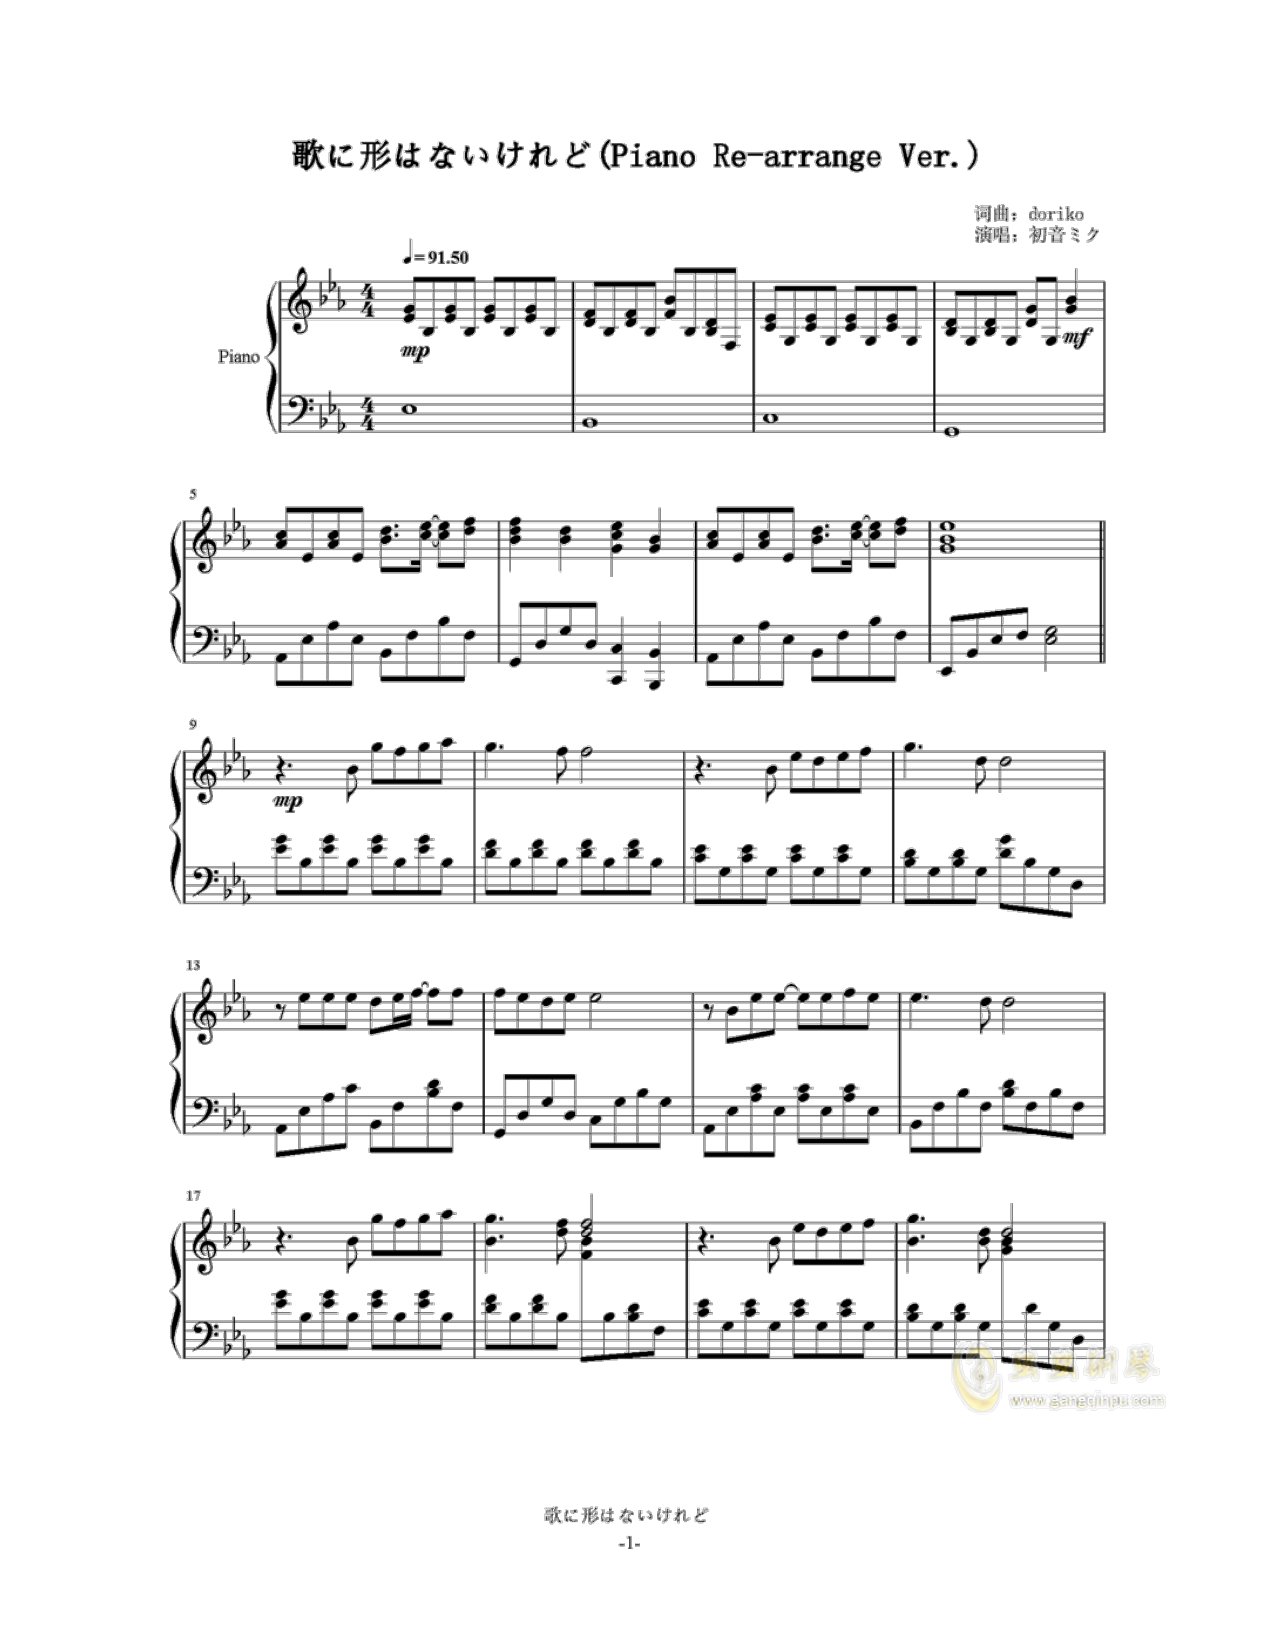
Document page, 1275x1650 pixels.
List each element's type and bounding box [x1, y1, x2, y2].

picture [106, 75, 1169, 1576]
